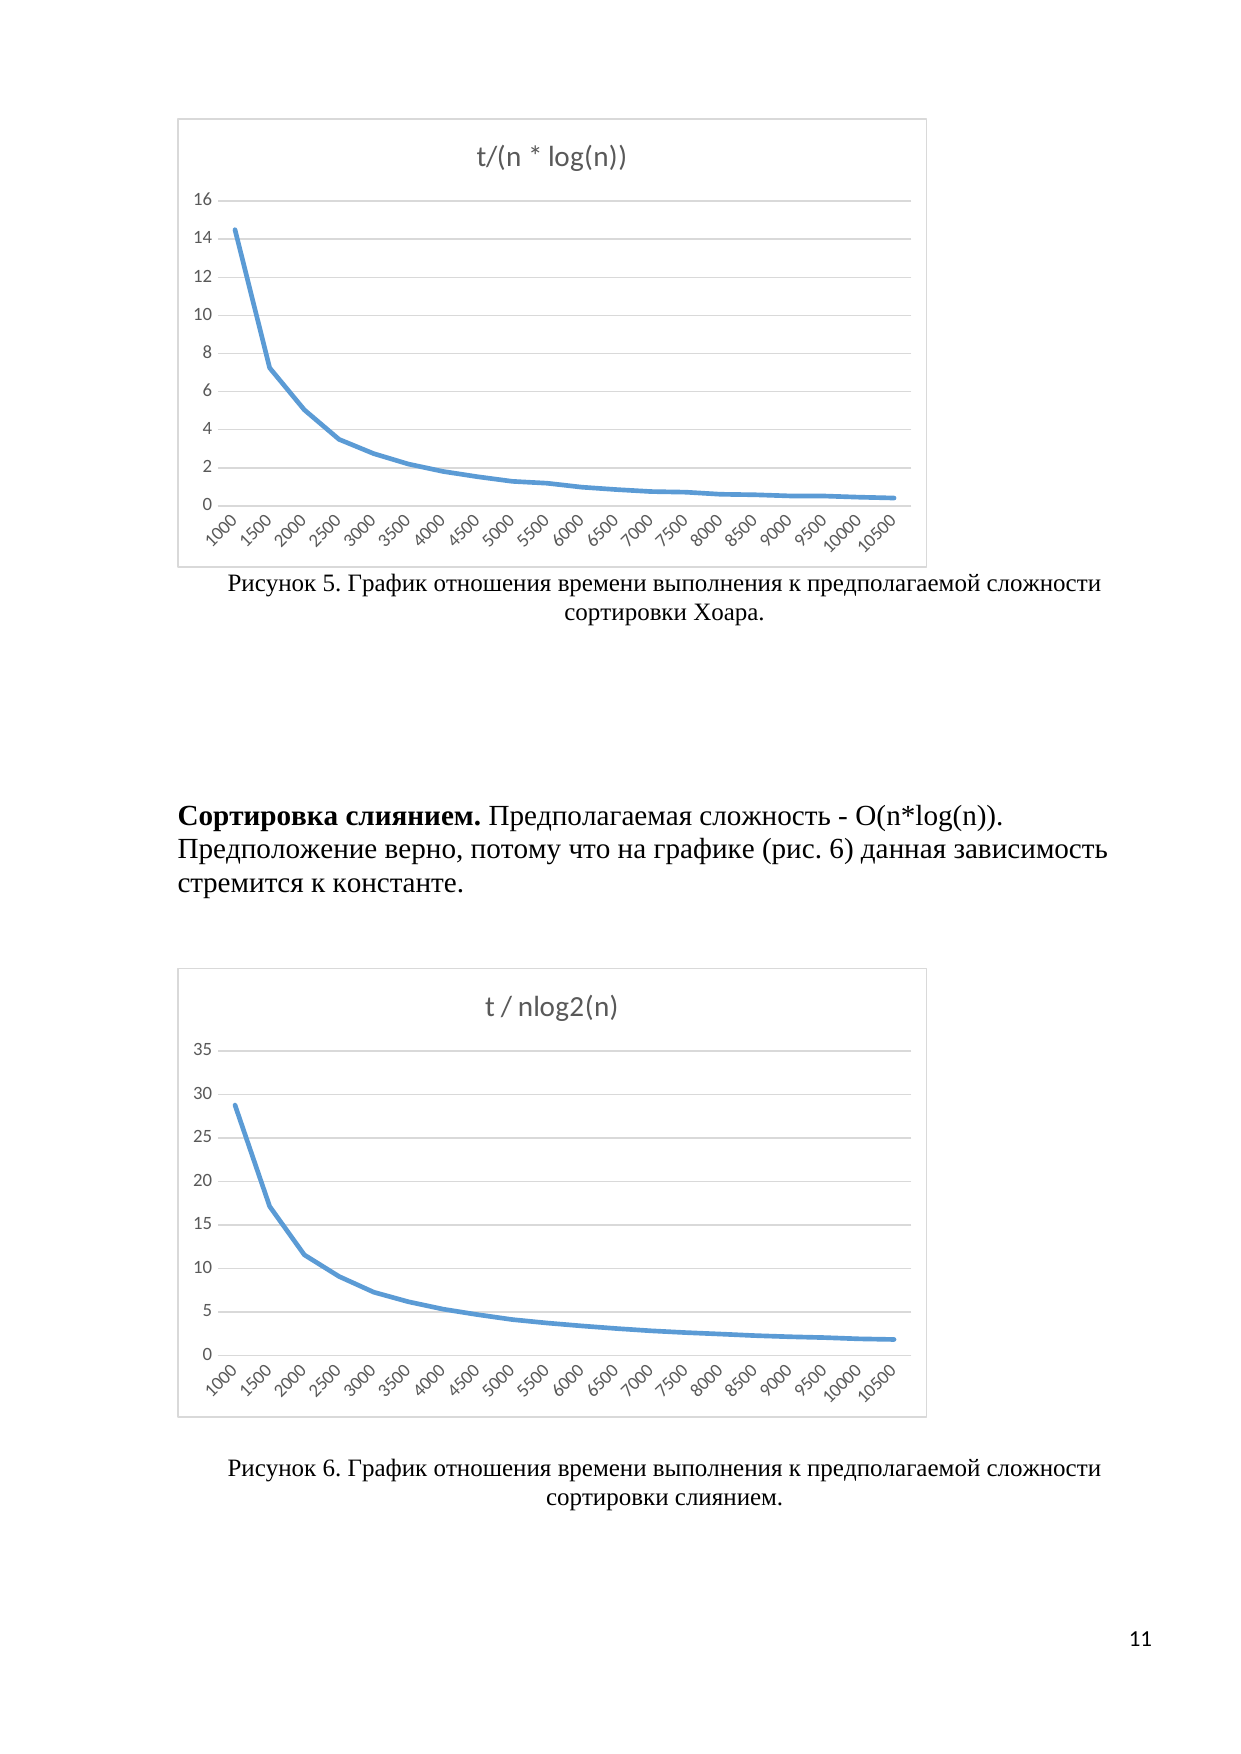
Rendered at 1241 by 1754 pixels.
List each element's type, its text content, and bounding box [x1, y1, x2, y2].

text Рисунок 6. График отношения времени выполнения к предполагаемой сложности сортировки слиянием. [177, 1453, 1152, 1511]
text Сортировка слиянием. Предполагаемая сложность - O(n*log(n)). [177, 798, 1152, 832]
text Рисунок 5. График отношения времени выполнения к предполагаемой сложности сортировки Хоара. [177, 568, 1152, 626]
text Предположение верно, потому что на графике (рис. 6) данная зависимость стремится к константе. [177, 832, 1152, 899]
